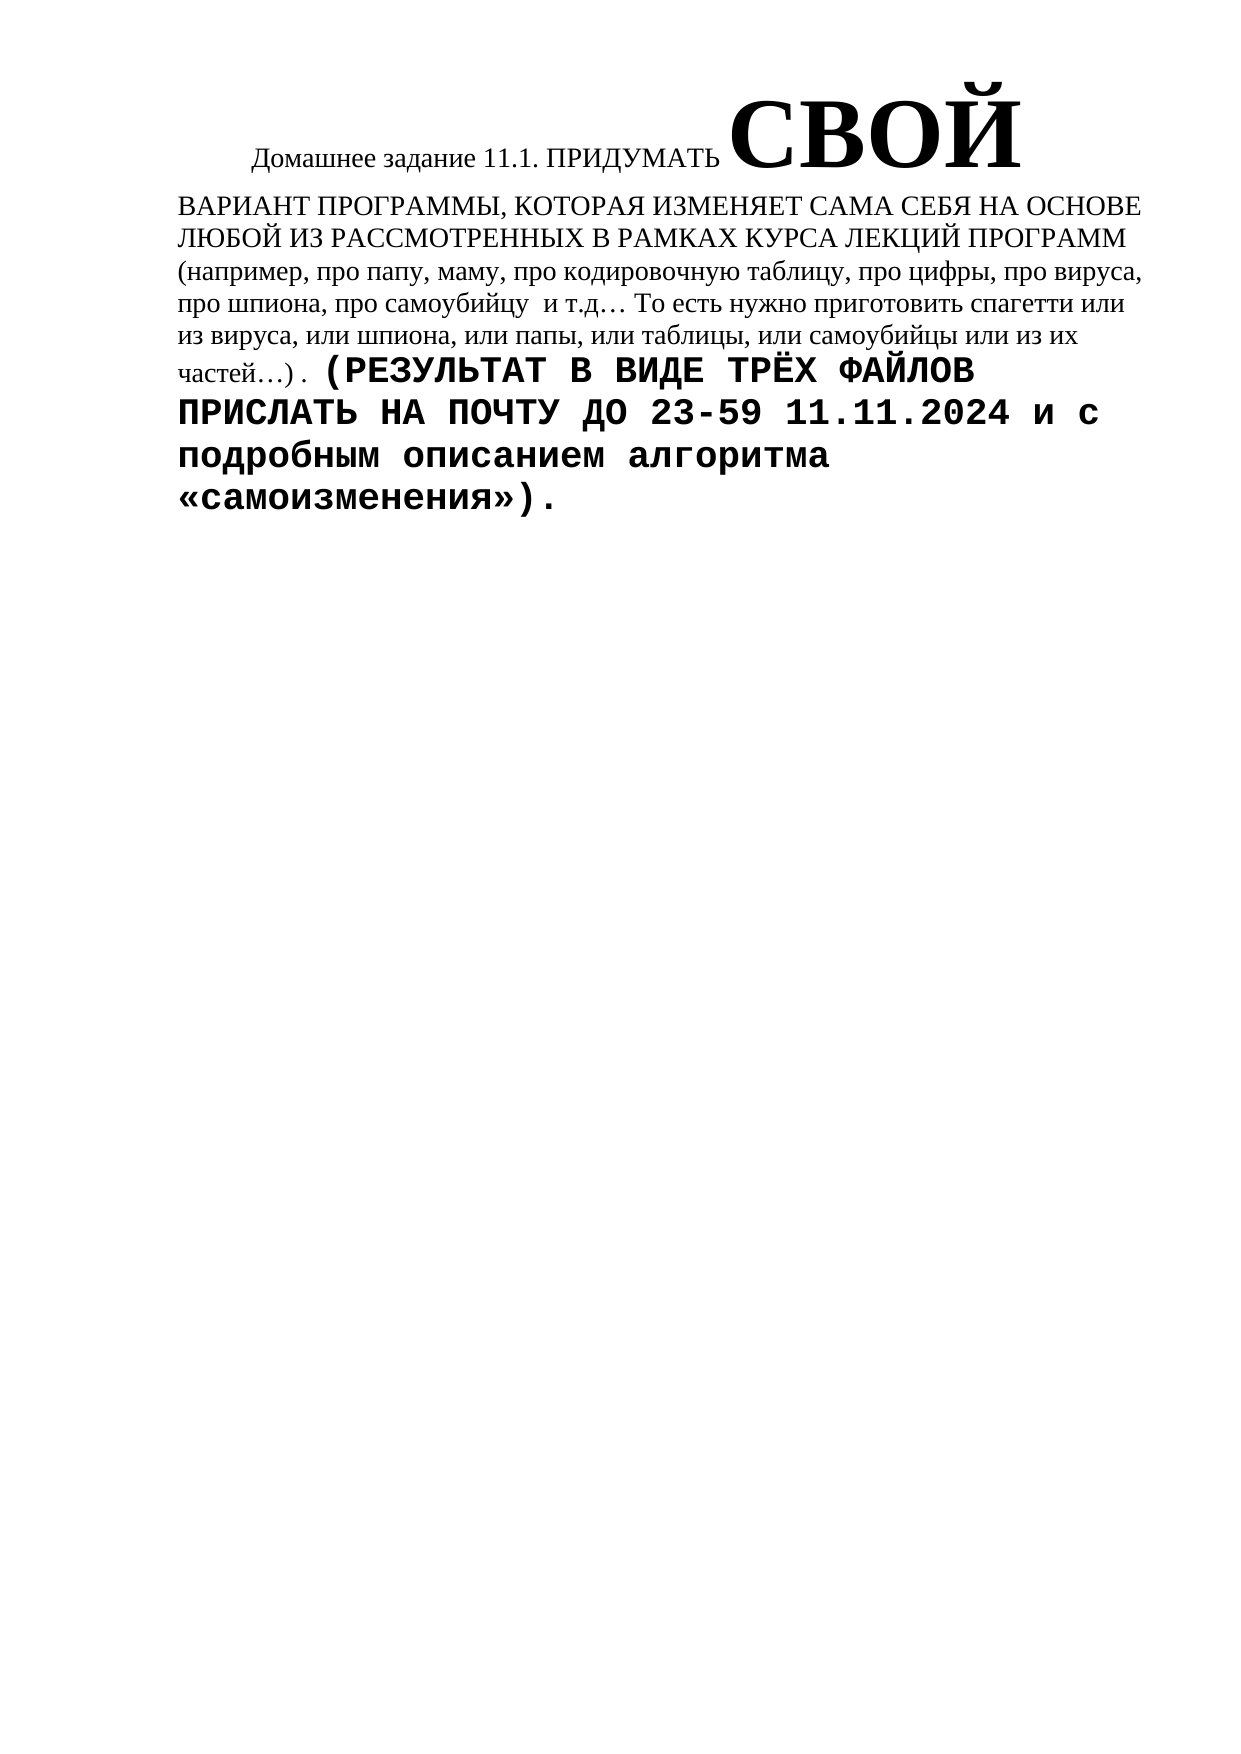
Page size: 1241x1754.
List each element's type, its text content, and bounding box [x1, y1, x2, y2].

text Домашнее задание 11.1. ПРИДУМАТЬ СВОЙ ВАРИАНТ ПРОГРАММЫ, КОТОРАЯ ИЗМЕНЯЕТ САМА СЕБЯ НА ОСНОВЕ ЛЮБОЙ ИЗ РАССМОТРЕННЫХ В РАМКАХ КУРСА ЛЕКЦИЙ ПРОГРАММ (например, про папу, маму, про кодировочную таблицу, про цифры, про вируса, про шпиона, про самоубийцу и т.д… То есть нужно приготовить спагетти или из вируса, или шпиона, или папы, или таблицы, или самоубийцы или из их частей…) . (РЕЗУЛЬТАТ В ВИДЕ ТРЁХ ФАЙЛОВ ПРИСЛАТЬ НА ПОЧТУ ДО 23-59 11.11.2024 и с подробным описанием алгоритма «самоизменения»). [177, 74, 1152, 521]
